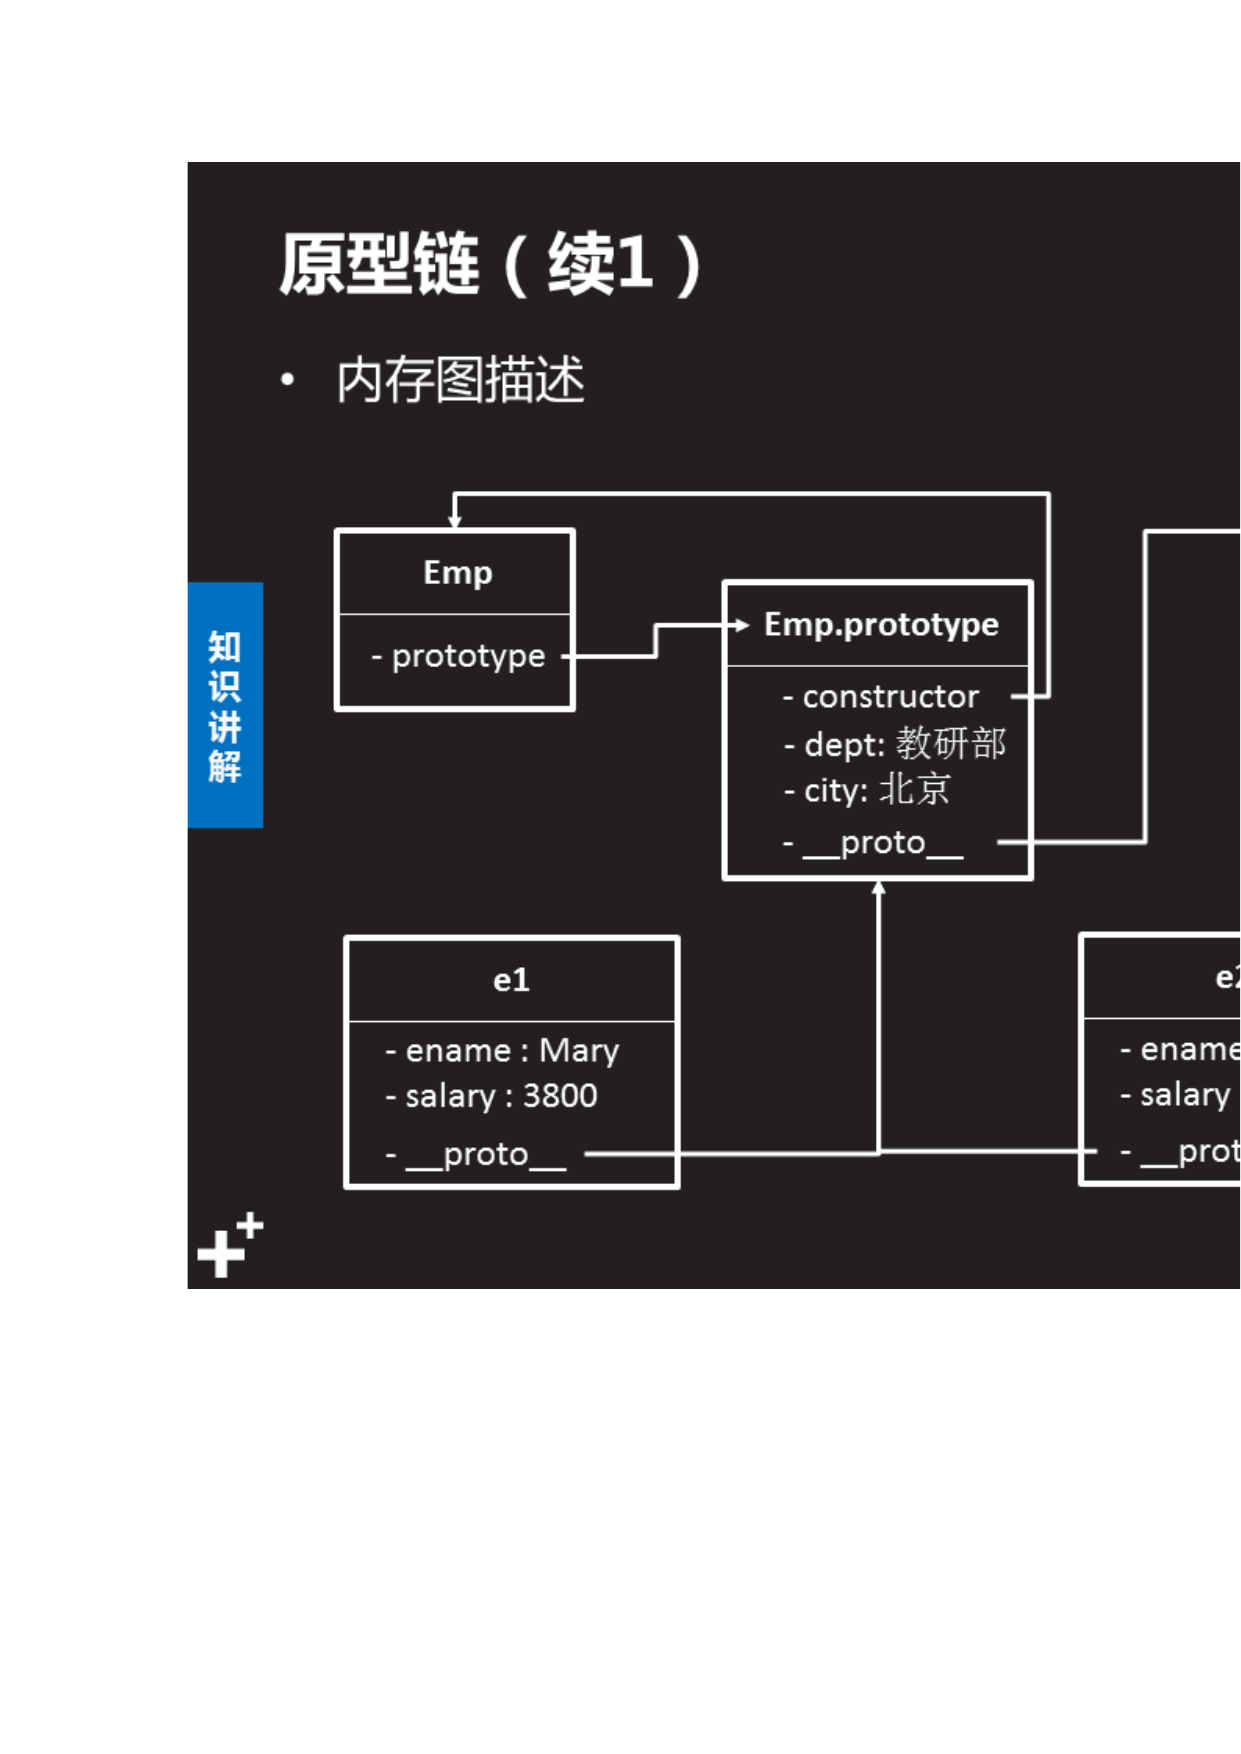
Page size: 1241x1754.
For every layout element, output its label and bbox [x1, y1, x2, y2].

picture [187, 162, 1241, 1289]
